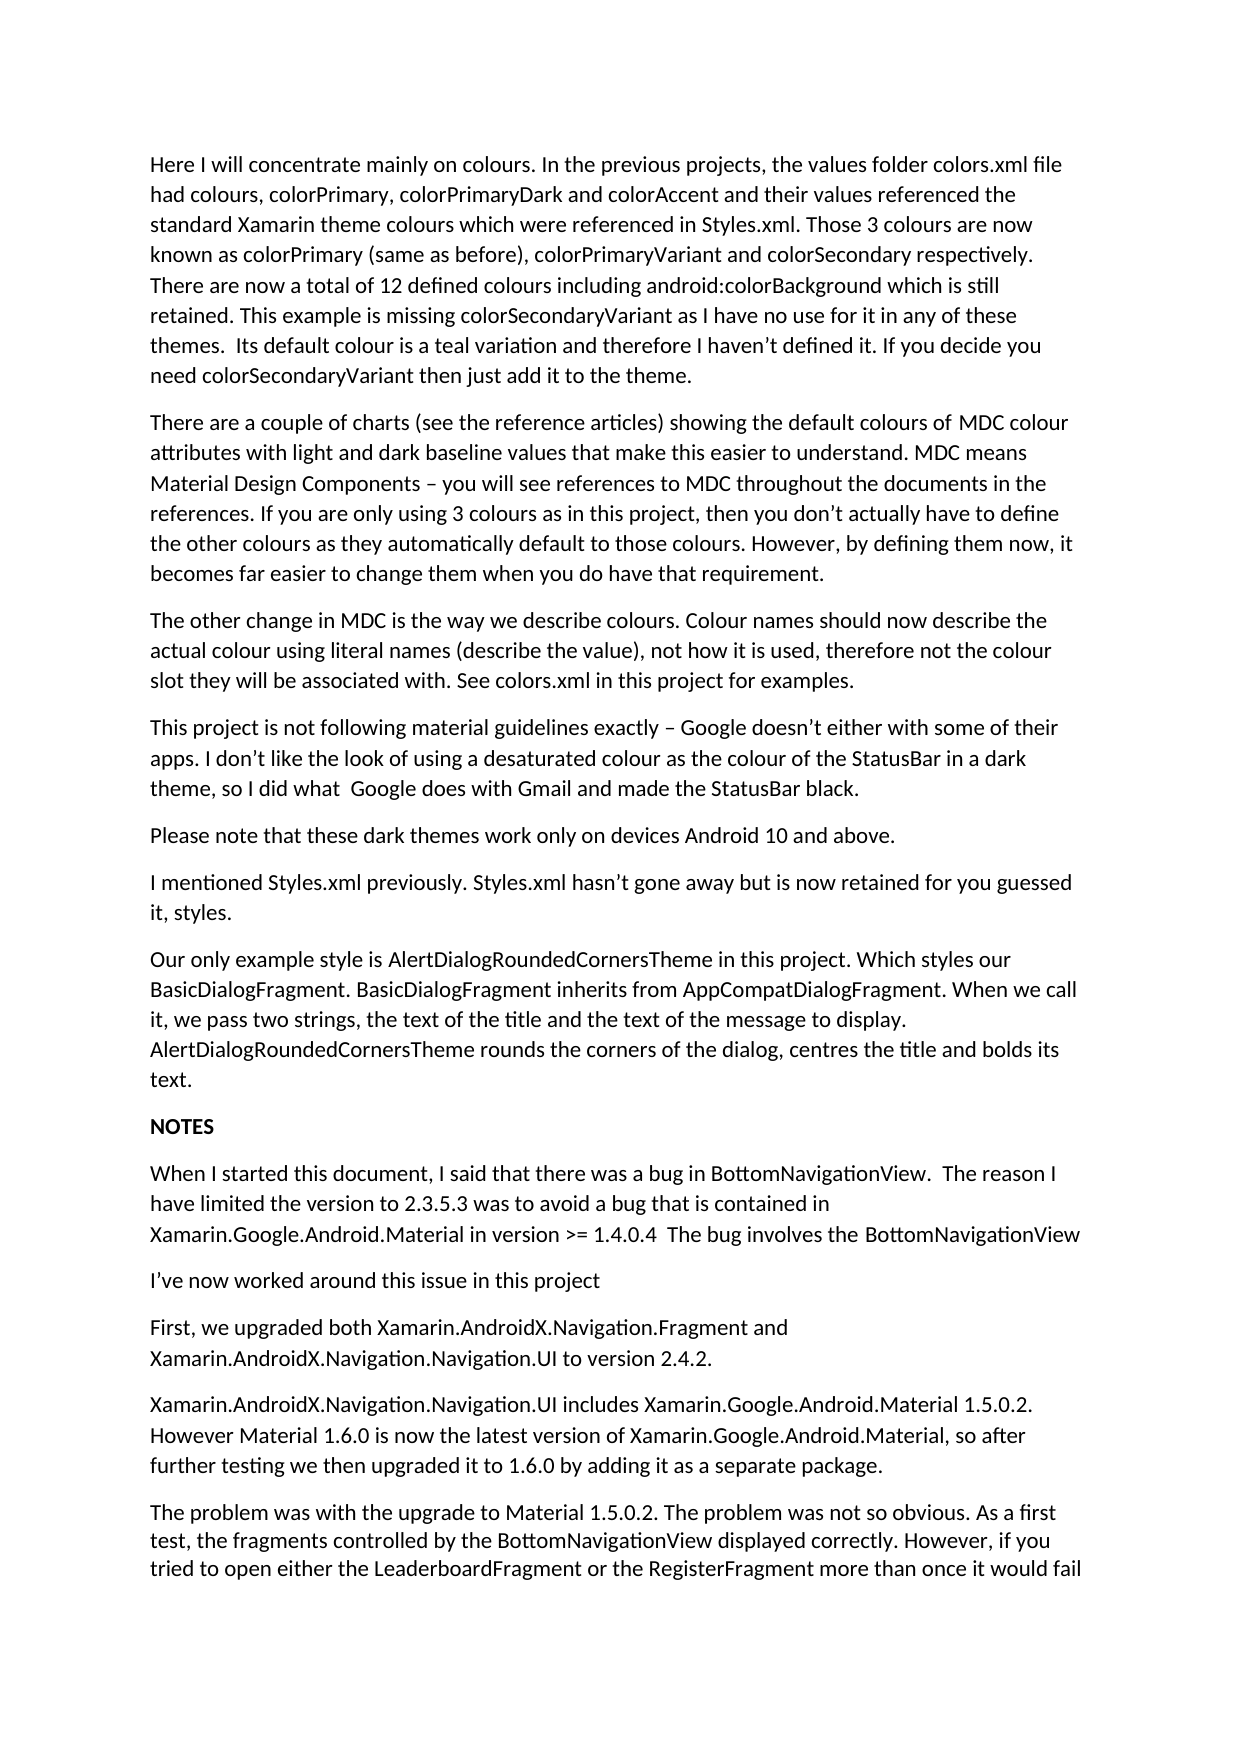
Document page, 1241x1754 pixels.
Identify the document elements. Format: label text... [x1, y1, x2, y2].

text The other change in MDC is the way we describe colours. Colour names should now describe the actual colour using literal names (describe the value), not how it is used, therefore not the colour slot they will be associated with. See colors.xml in this project for examples. [150, 606, 1090, 695]
text First, we upgraded both Xamarin.AndroidX.Navigation.Fragment and Xamarin.AndroidX.Navigation.Navigation.UI to version 2.4.2. [150, 1313, 1090, 1372]
text Xamarin.AndroidX.Navigation.Navigation.UI includes Xamarin.Google.Android.Material 1.5.0.2. However Material 1.6.0 is now the latest version of Xamarin.Google.Android.Material, so after further testing we then upgraded it to 1.6.0 by adding it as a separate package. [150, 1391, 1090, 1479]
text When I started this document, I said that there was a bug in BottomNavigationView. The reason I have limited the version to 2.3.5.3 was to avoid a bug that is contained in Xamarin.Google.Android.Material in version >= 1.4.0.4 The bug involves the BottomNavigationView [150, 1159, 1090, 1248]
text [150, 1498, 1090, 1582]
text I’ve now worked around this issue in this project [150, 1267, 1090, 1295]
text This project is not following material guidelines exactly – Google doesn’t either with some of their apps. I don’t like the look of using a desaturated colour as the colour of the StatusBar in a dark theme, so I did what Google does with Gmail and made the StatusBar black. [150, 713, 1090, 802]
text There are a couple of charts (see the reference articles) showing the default colours of MDC colour attributes with light and dark baseline values that make this easier to understand. MDC means Material Design Components – you will see references to MDC throughout the documents in the references. If you are only using 3 colours as in this project, then you don’t actually have to define the other colours as they automatically default to those colours. However, by defining them now, it becomes far easier to change them when you do have that requirement. [150, 408, 1090, 587]
text I mentioned Styles.xml previously. Styles.xml hasn’t gone away but is now retained for you guessed it, styles. [150, 868, 1090, 926]
text Please note that these dark themes work only on devices Android 10 and above. [150, 821, 1090, 849]
text NOTES [150, 1112, 1090, 1141]
text Our only example style is AlertDialogRoundedCornersTheme in this project. Which styles our BasicDialogFragment. BasicDialogFragment inherits from AppCompatDialogFragment. When we call it, we pass two strings, the text of the title and the text of the message to display. AlertDialogRoundedCornersTheme rounds the corners of the dialog, centres the title and bolds its text. [150, 945, 1090, 1094]
text Here I will concentrate mainly on colours. In the previous projects, the values folder colors.xml file had colours, colorPrimary, colorPrimaryDark and colorAccent and their values referenced the standard Xamarin theme colours which were referenced in Styles.xml. Those 3 colours are now known as colorPrimary (same as before), colorPrimaryVariant and colorSecondary respectively. There are now a total of 12 defined colours including android:colorBackground which is still retained. This example is missing colorSecondaryVariant as I have no use for it in any of these themes. Its default colour is a teal variation and therefore I haven’t defined it. If you decide you need colorSecondaryVariant then just add it to the theme. [150, 150, 1090, 389]
